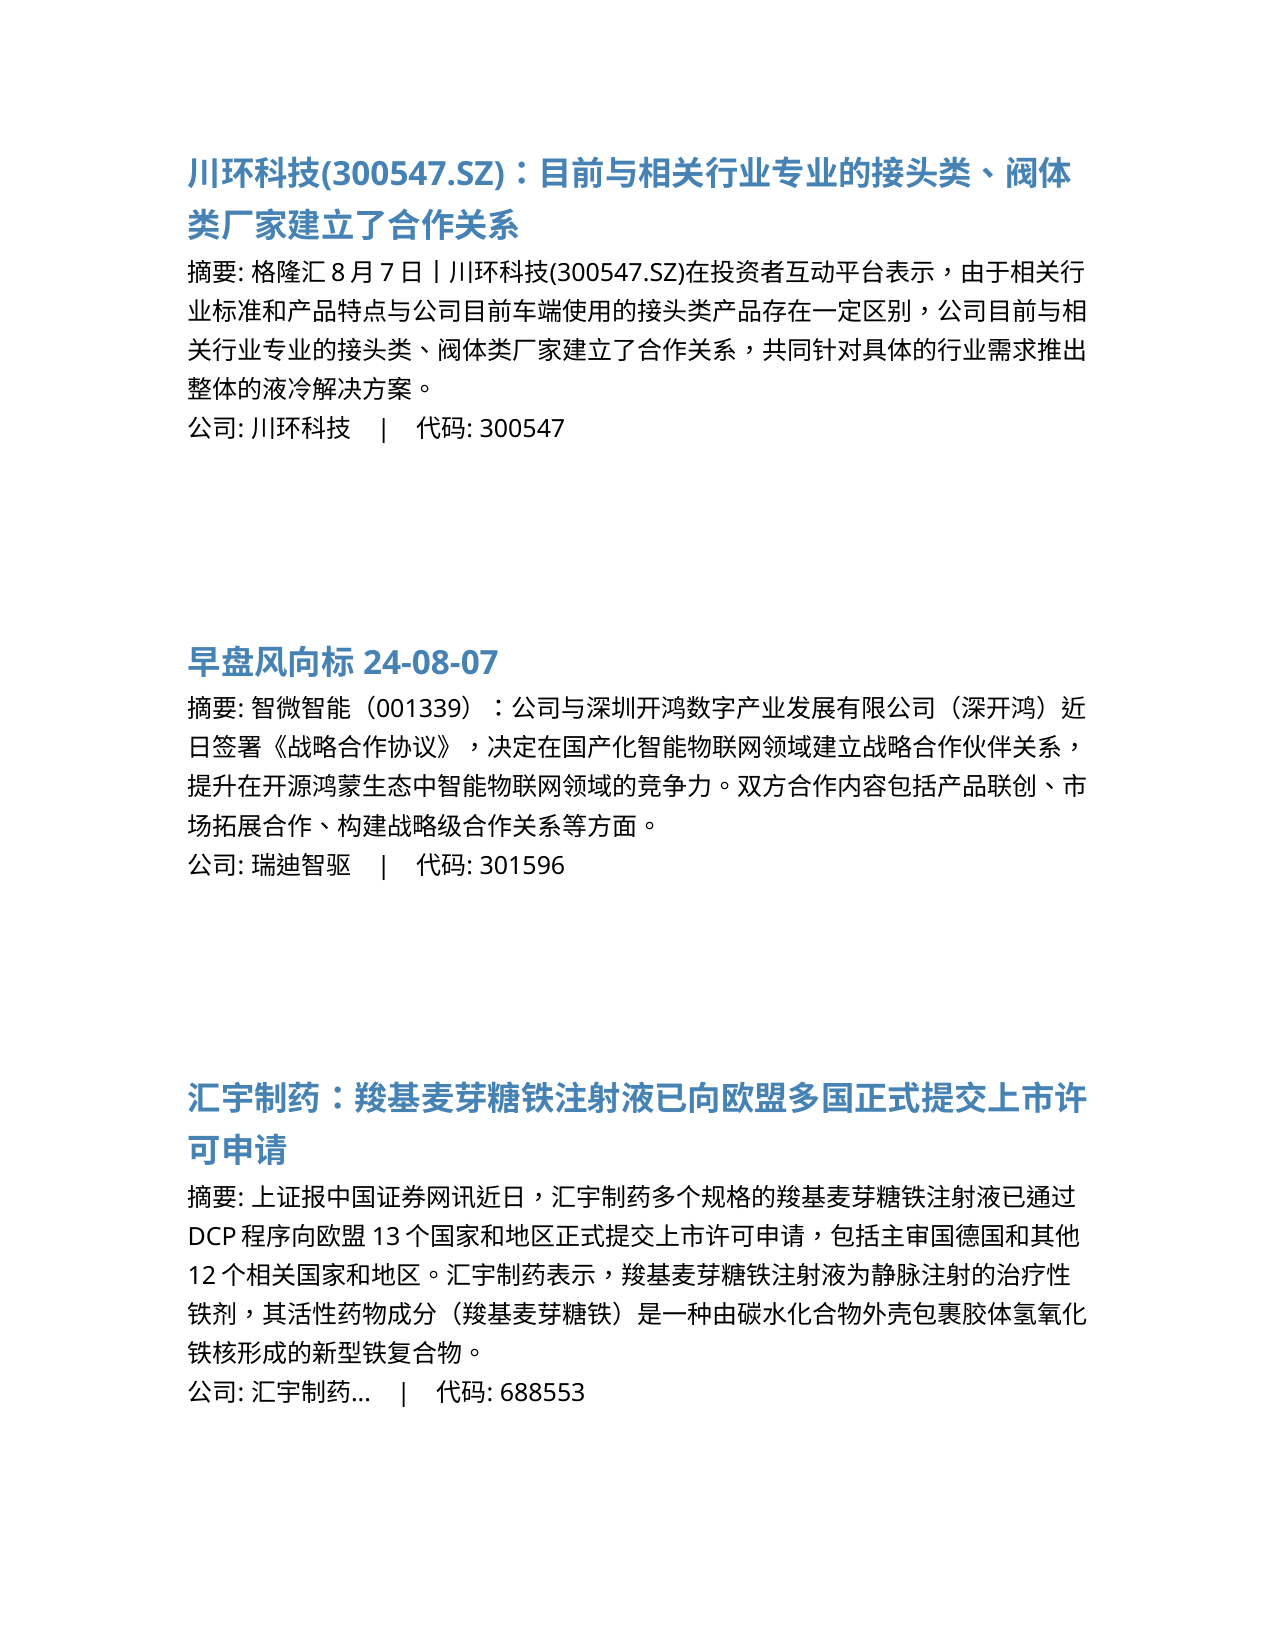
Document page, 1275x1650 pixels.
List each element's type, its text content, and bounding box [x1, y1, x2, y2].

text 摘要: 智微智能（001339）：公司与深圳开鸿数字产业发展有限公司（深开鸿）近日签署《战略合作协议》，决定在国产化智能物联网领域建立战略合作伙伴关系，提升在开源鸿蒙生态中智能物联网领域的竞争力。双方合作内容包括产品联创、市场拓展合作、构建战略级合作关系等方面。 公司: 瑞迪智驱 | 代码: 301596 [187, 691, 1087, 921]
text 摘要: 上证报中国证券网讯近日，汇宇制药多个规格的羧基麦芽糖铁注射液已通过DCP程序向欧盟13个国家和地区正式提交上市许可申请，包括主审国德国和其他12个相关国家和地区。汇宇制药表示，羧基麦芽糖铁注射液为静脉注射的治疗性铁剂，其活性药物成分（羧基麦芽糖铁）是一种由碳水化合物外壳包裹胶体氢氧化铁核形成的新型铁复合物。 公司: 汇宇制药... | 代码: 688553 [187, 1179, 1087, 1448]
subtitle 汇宇制药：羧基麦芽糖铁注射液已向欧盟多国正式提交上市许可申请 [187, 1075, 1087, 1172]
text 摘要: 格隆汇8月7日丨川环科技(300547.SZ)在投资者互动平台表示，由于相关行业标准和产品特点与公司目前车端使用的接头类产品存在一定区别，公司目前与相关行业专业的接头类、阀体类厂家建立了合作关系，共同针对具体的行业需求推出整体的液冷解决方案。 公司: 川环科技 | 代码: 300547 [187, 254, 1087, 484]
subtitle 川环科技(300547.SZ)：目前与相关行业专业的接头类、阀体类厂家建立了合作关系 [187, 150, 1087, 248]
subtitle 早盘风向标 24-08-07 [187, 638, 1087, 684]
